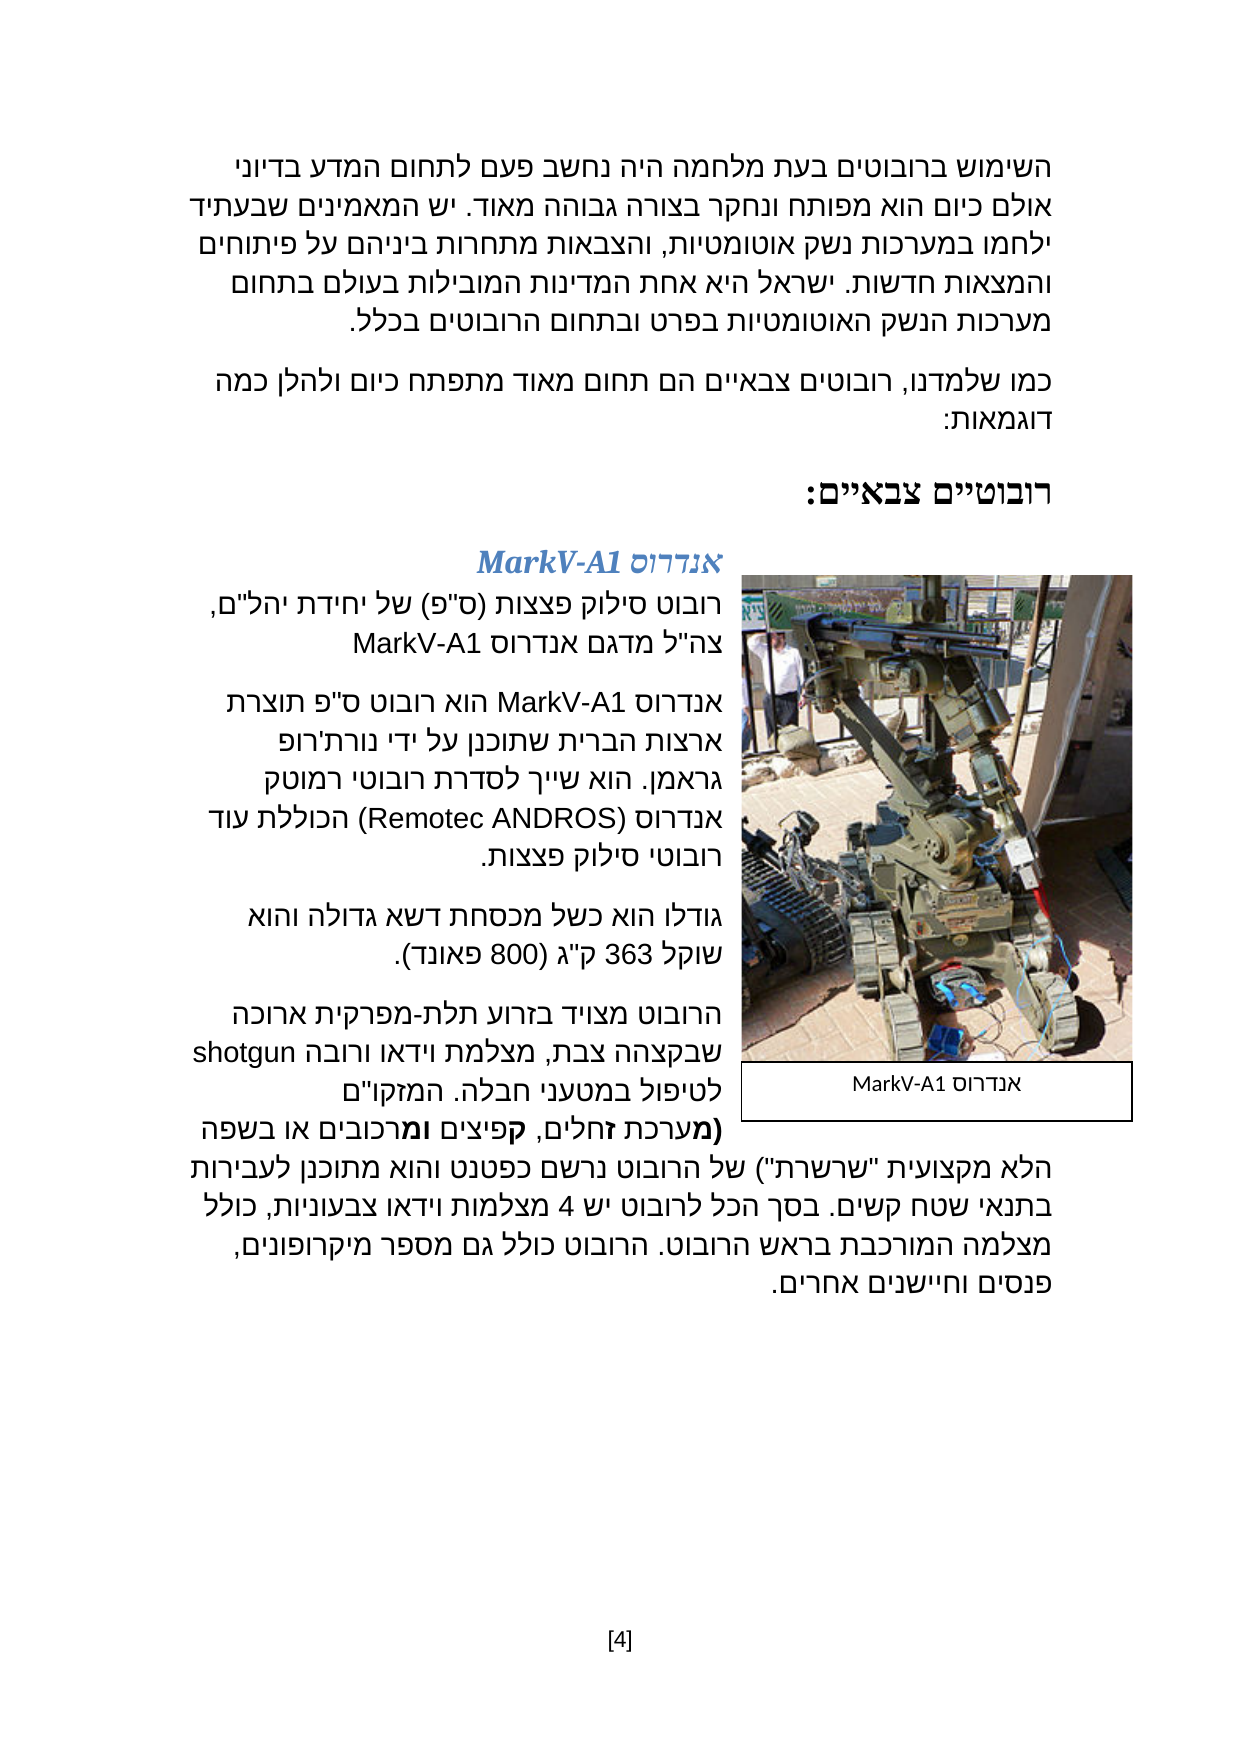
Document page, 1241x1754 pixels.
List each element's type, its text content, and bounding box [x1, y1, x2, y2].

picture [741, 575, 1133, 1061]
text הרובוט מצויד בזרוע תלת-מפרקית ארוכה שבקצהה צבת, מצלמת וידאו ורובה shotgun לטיפול במטעני חבלה. המזקו"ם (מערכת זחלים, קפיצים ומרכובים או בשפה הלא מקצועית "שרשרת") של הרובוט נרשם כפטנט והוא מתוכנן לעבירות בתנאי שטח קשים. בסך הכל לרובוט יש 4 מצלמות וידאו צבעוניות, כולל מצלמה המורכבת בראש הרובוט. הרובוט כולל גם מספר מיקרופונים, פנסים וחיישנים אחרים. [187, 997, 1053, 1300]
subtitle אנדרוס MarkV-A1 [187, 542, 1053, 582]
text רובוט סילוק פצצות (ס"פ) של יחידת יהל"ם, צה"ל מדגם אנדרוס MarkV-A1 [187, 587, 741, 659]
text אנדרוס MarkV-A1 הוא רובוט ס"פ תוצרת ארצות הברית שתוכנן על ידי נורת'רופ גראמן. הוא שייך לסדרת רובוטי רמוטק אנדרוס (Remotec ANDROS) הכוללת עוד רובוטי סילוק פצצות. [187, 685, 741, 873]
text גודלו הוא כשל מכסחת דשא גדולה והוא שוקל 363 ק"ג (800 פאונד). [187, 899, 741, 971]
text כמו שלמדנו, רובוטים צבאיים הם תחום מאוד מתפתח כיום ולהלן כמה דוגמאות: [187, 363, 1053, 436]
subtitle רובוטיים צבאיים: [187, 470, 1053, 513]
text השימוש ברובוטים בעת מלחמה היה נחשב פעם לתחום המדע בדיוני אולם כיום הוא מפותח ונחקר בצורה גבוהה מאוד. יש המאמינים שבעתיד ילחמו במערכות נשק אוטומטיות, והצבאות מתחרות ביניהם על פיתוחים והמצאות חדשות. ישראל היא אחת המדינות המובילות בעולם בתחום מערכות הנשק האוטומטיות בפרט ובתחום הרובוטים בכלל. [187, 150, 1053, 338]
